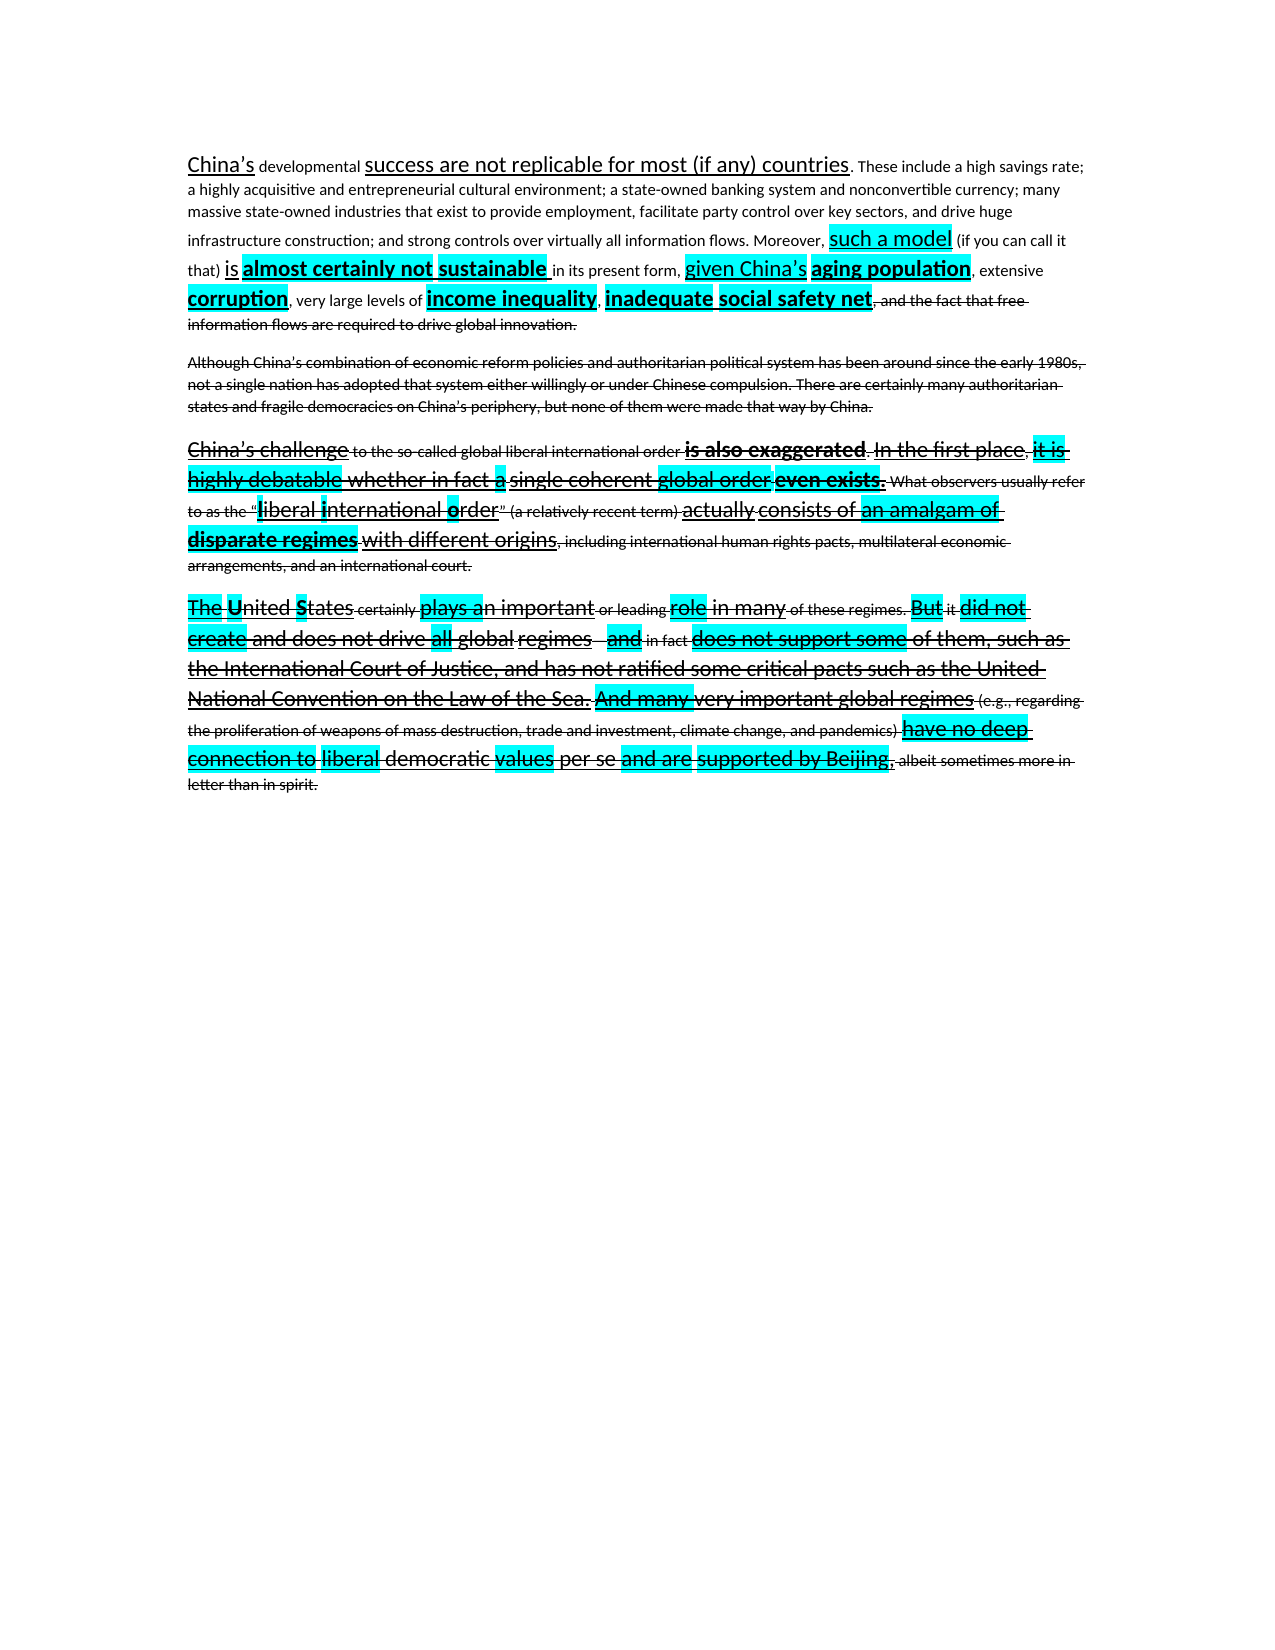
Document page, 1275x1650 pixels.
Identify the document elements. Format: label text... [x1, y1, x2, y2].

text Although China’s combination of economic reform policies and authoritarian political system has been around since the early 1980s, not a single nation has adopted that system either willingly or under Chinese compulsion. There are certainly many authoritarian states and fragile democracies on China’s periphery, but none of them were made that way by China. [187, 352, 1087, 417]
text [187, 150, 1087, 334]
text The United States certainly plays an important or leading role in many of these regimes. But it did not create and does not drive all global regimes—and in fact does not support some of them, such as the International Court of Justice, and has not ratified some critical pacts such as the United National Convention on the Law of the Sea. And many very important global regimes (e.g., regarding the proliferation of weapons of mass destruction, trade and investment, climate change, and pandemics) have no deep connection to liberal democratic values per se and are supported by Beijing, albeit sometimes more in letter than in spirit. [187, 593, 1087, 794]
text China’s challenge to the so-called global liberal international order is also exaggerated. In the first place, it is highly debatable whether in fact a single coherent global order even exists. What observers usually refer to as the “liberal international order” (a relatively recent term) actually consists of an amalgam of disparate regimes with different origins, including international human rights pacts, multilateral economic arrangements, and an international court. [187, 435, 1087, 575]
